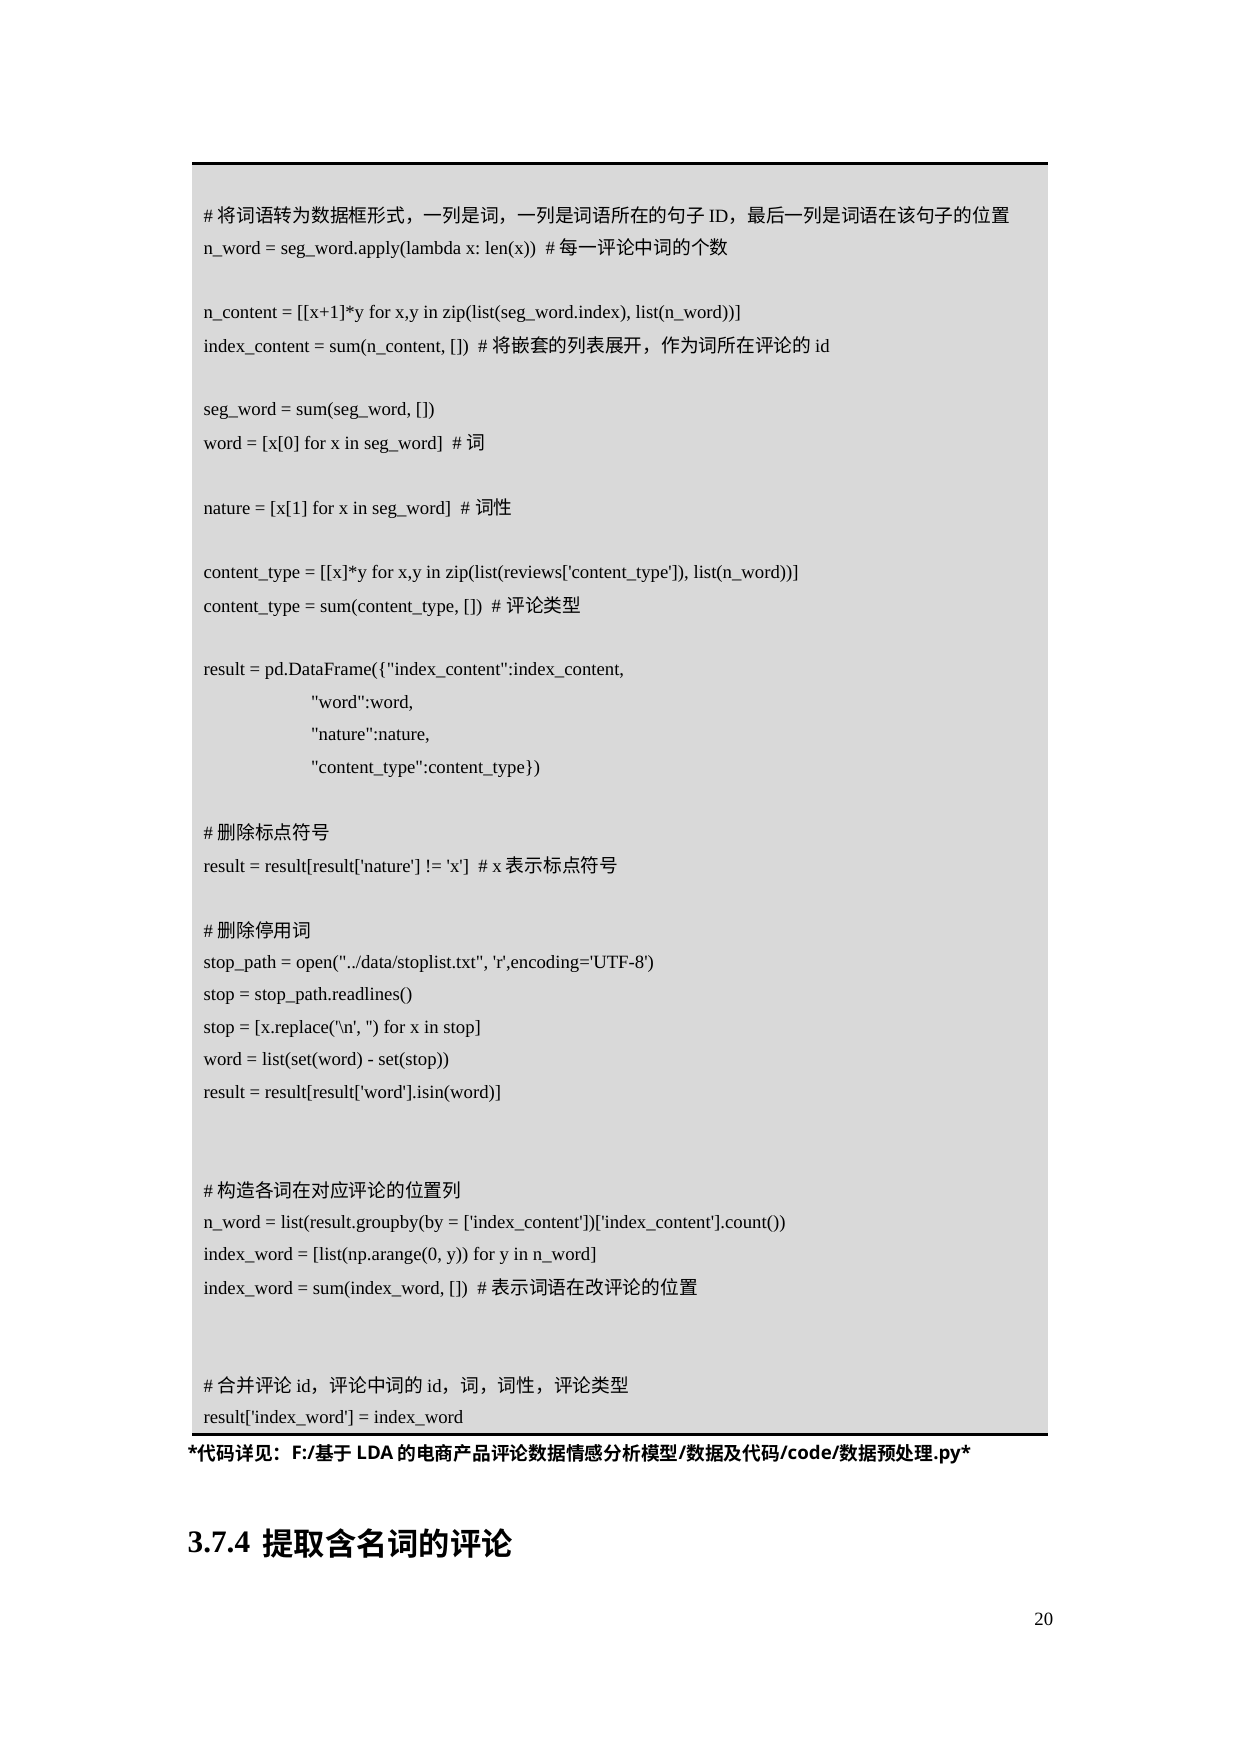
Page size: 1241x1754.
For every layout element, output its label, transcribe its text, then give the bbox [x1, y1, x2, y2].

text *代码详见：F:/基于LDA的电商产品评论数据情感分析模型/数据及代码/code/数据预处理.py* [187, 1436, 1053, 1468]
subtitle 提取含名词的评论 [187, 1509, 1053, 1574]
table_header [192, 165, 1048, 1433]
